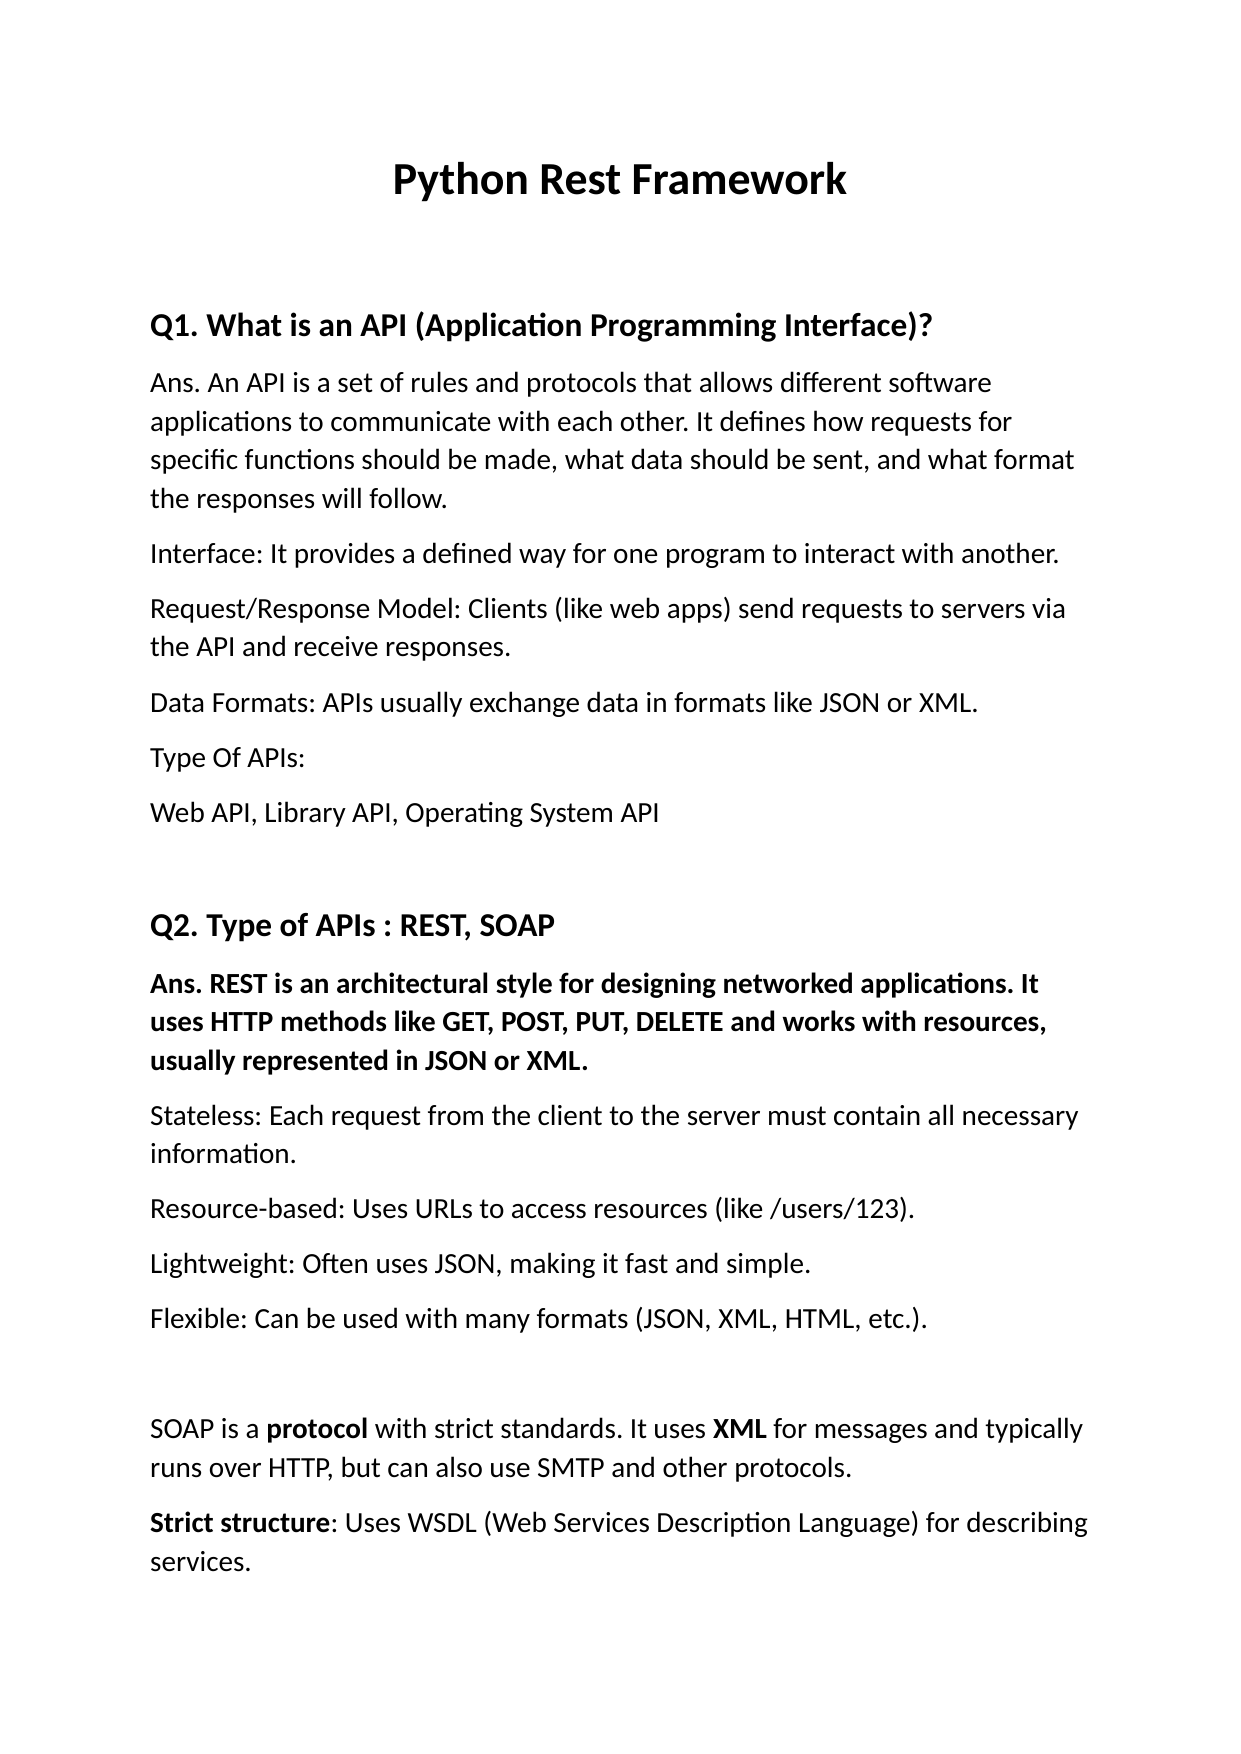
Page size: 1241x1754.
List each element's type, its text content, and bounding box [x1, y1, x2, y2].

text Strict structure: Uses WSDL (Web Services Description Language) for describing services. [150, 1504, 1090, 1578]
text Q2. Type of APIs : REST, SOAP [150, 904, 1090, 945]
text Request/Response Model: Clients (like web apps) send requests to servers via the API and receive responses. [150, 590, 1090, 664]
text Ans. REST is an architectural style for designing networked applications. It uses HTTP methods like GET, POST, PUT, DELETE and works with resources, usually represented in JSON or XML. [150, 965, 1090, 1077]
text Type Of APIs: [150, 739, 1090, 774]
text Q1. What is an API (Application Programming Interface)? [150, 304, 1090, 345]
text Data Formats: APIs usually exchange data in formats like JSON or XML. [150, 684, 1090, 719]
text Python Rest Framework [150, 150, 1090, 206]
text Flexible: Can be used with many formats (JSON, XML, HTML, etc.). [150, 1300, 1090, 1336]
text Web API, Library API, Operating System API [150, 794, 1090, 829]
text SOAP is a protocol with strict standards. It uses XML for messages and typically runs over HTTP, but can also use SMTP and other protocols. [150, 1411, 1090, 1485]
text Lightweight: Often uses JSON, making it fast and simple. [150, 1245, 1090, 1281]
text Interface: It provides a defined way for one program to interact with another. [150, 535, 1090, 571]
text Resource-based: Uses URLs to access resources (like /users/123). [150, 1190, 1090, 1226]
text Stateless: Each request from the client to the server must contain all necessary information. [150, 1097, 1090, 1171]
text Ans. An API is a set of rules and protocols that allows different software applications to communicate with each other. It defines how requests for specific functions should be made, what data should be sent, and what format the responses will follow. [150, 364, 1090, 516]
